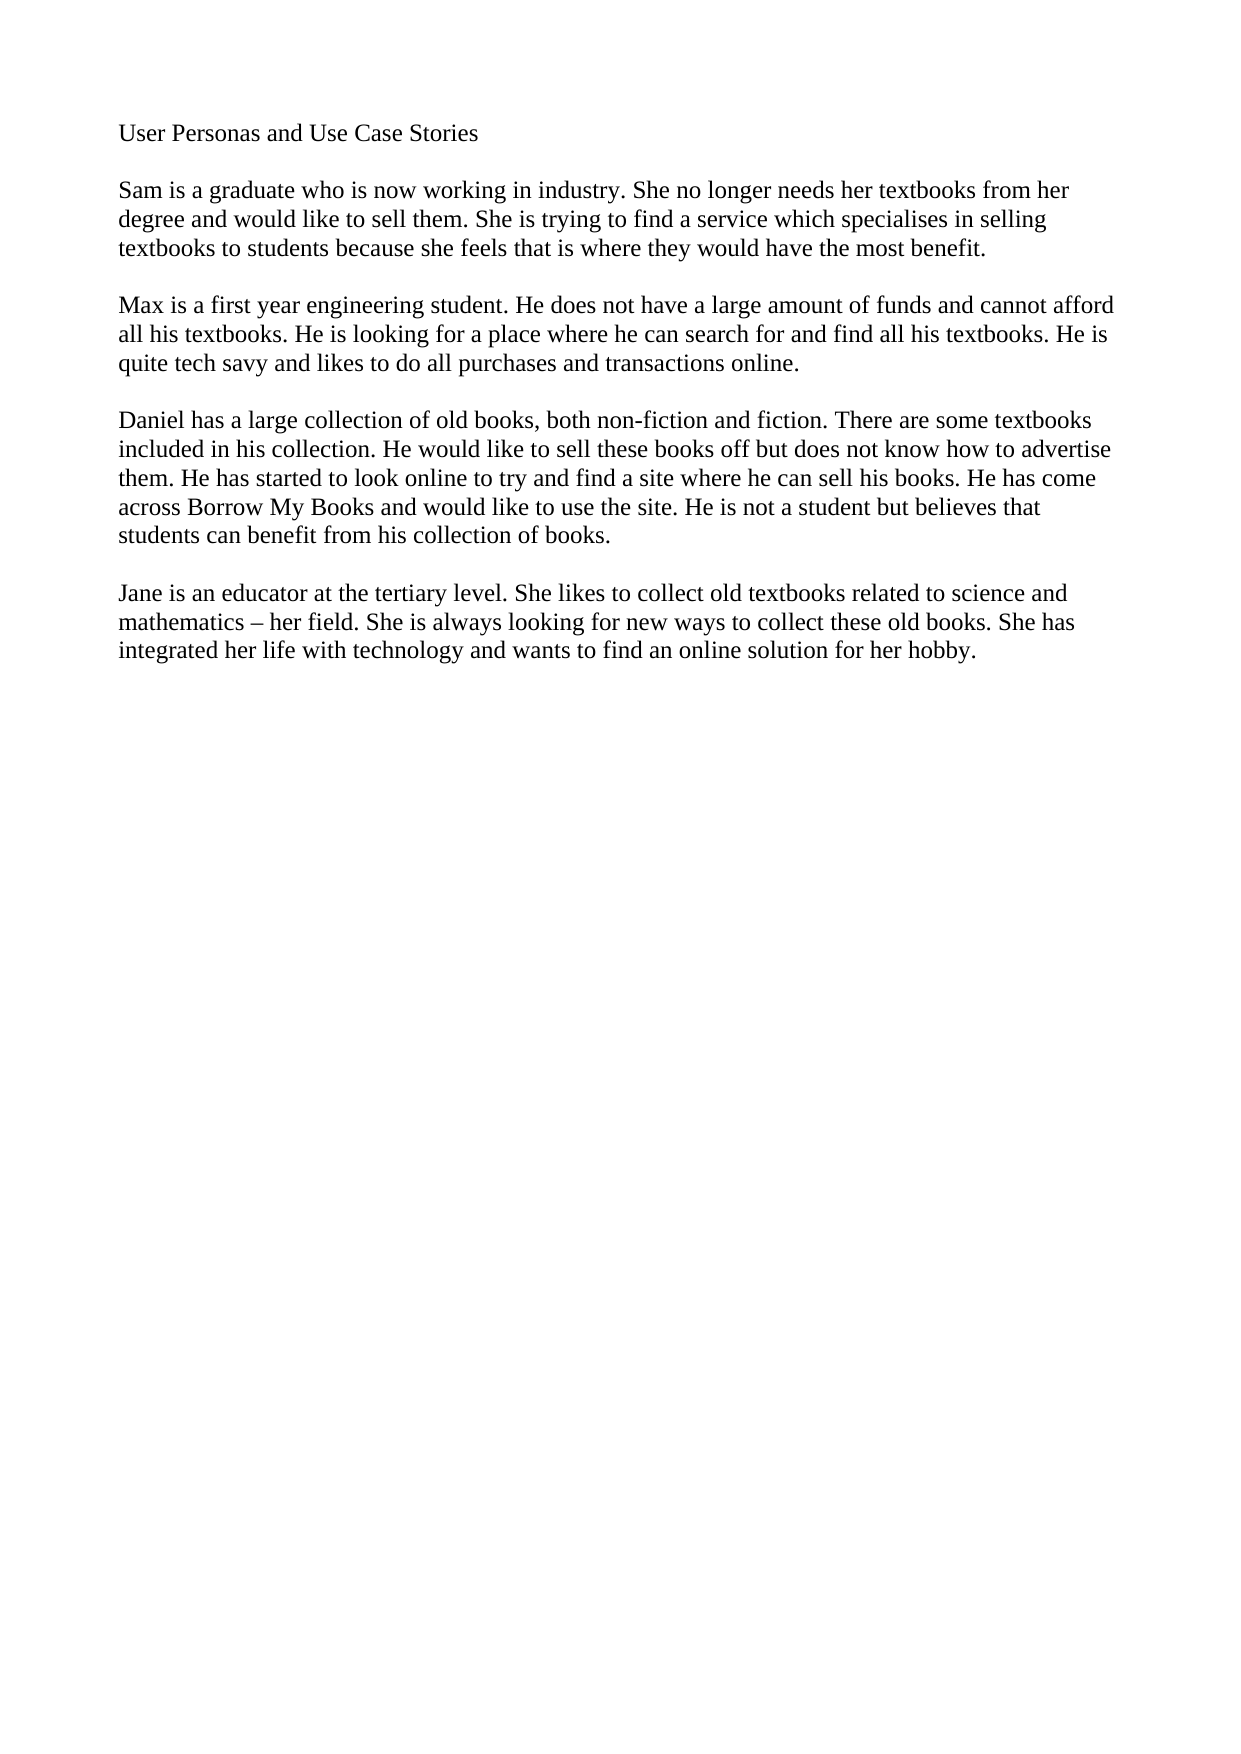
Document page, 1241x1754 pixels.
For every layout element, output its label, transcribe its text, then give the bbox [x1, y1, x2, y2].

text Daniel has a large collection of old books, both non-fiction and fiction. There are some textbooks included in his collection. He would like to sell these books off but does not know how to advertise them. He has started to look online to try and find a site where he can sell his books. He has come across Borrow My Books and would like to use the site. He is not a student but believes that students can benefit from his collection of books. [118, 406, 1122, 549]
text User Personas and Use Case Stories [118, 118, 1122, 147]
text Max is a first year engineering student. He does not have a large amount of funds and cannot afford all his textbooks. He is looking for a place where he can search for and find all his textbooks. He is quite tech savy and likes to do all purchases and transactions online. [118, 291, 1122, 377]
text Jane is an educator at the tertiary level. She likes to collect old textbooks related to science and mathematics – her field. She is always looking for new ways to collect these old books. She has integrated her life with technology and wants to find an online solution for her hobby. [118, 578, 1122, 664]
text Sam is a graduate who is now working in industry. She no longer needs her textbooks from her degree and would like to sell them. She is trying to find a service which specialises in selling textbooks to students because she feels that is where they would have the most benefit. [118, 176, 1122, 262]
